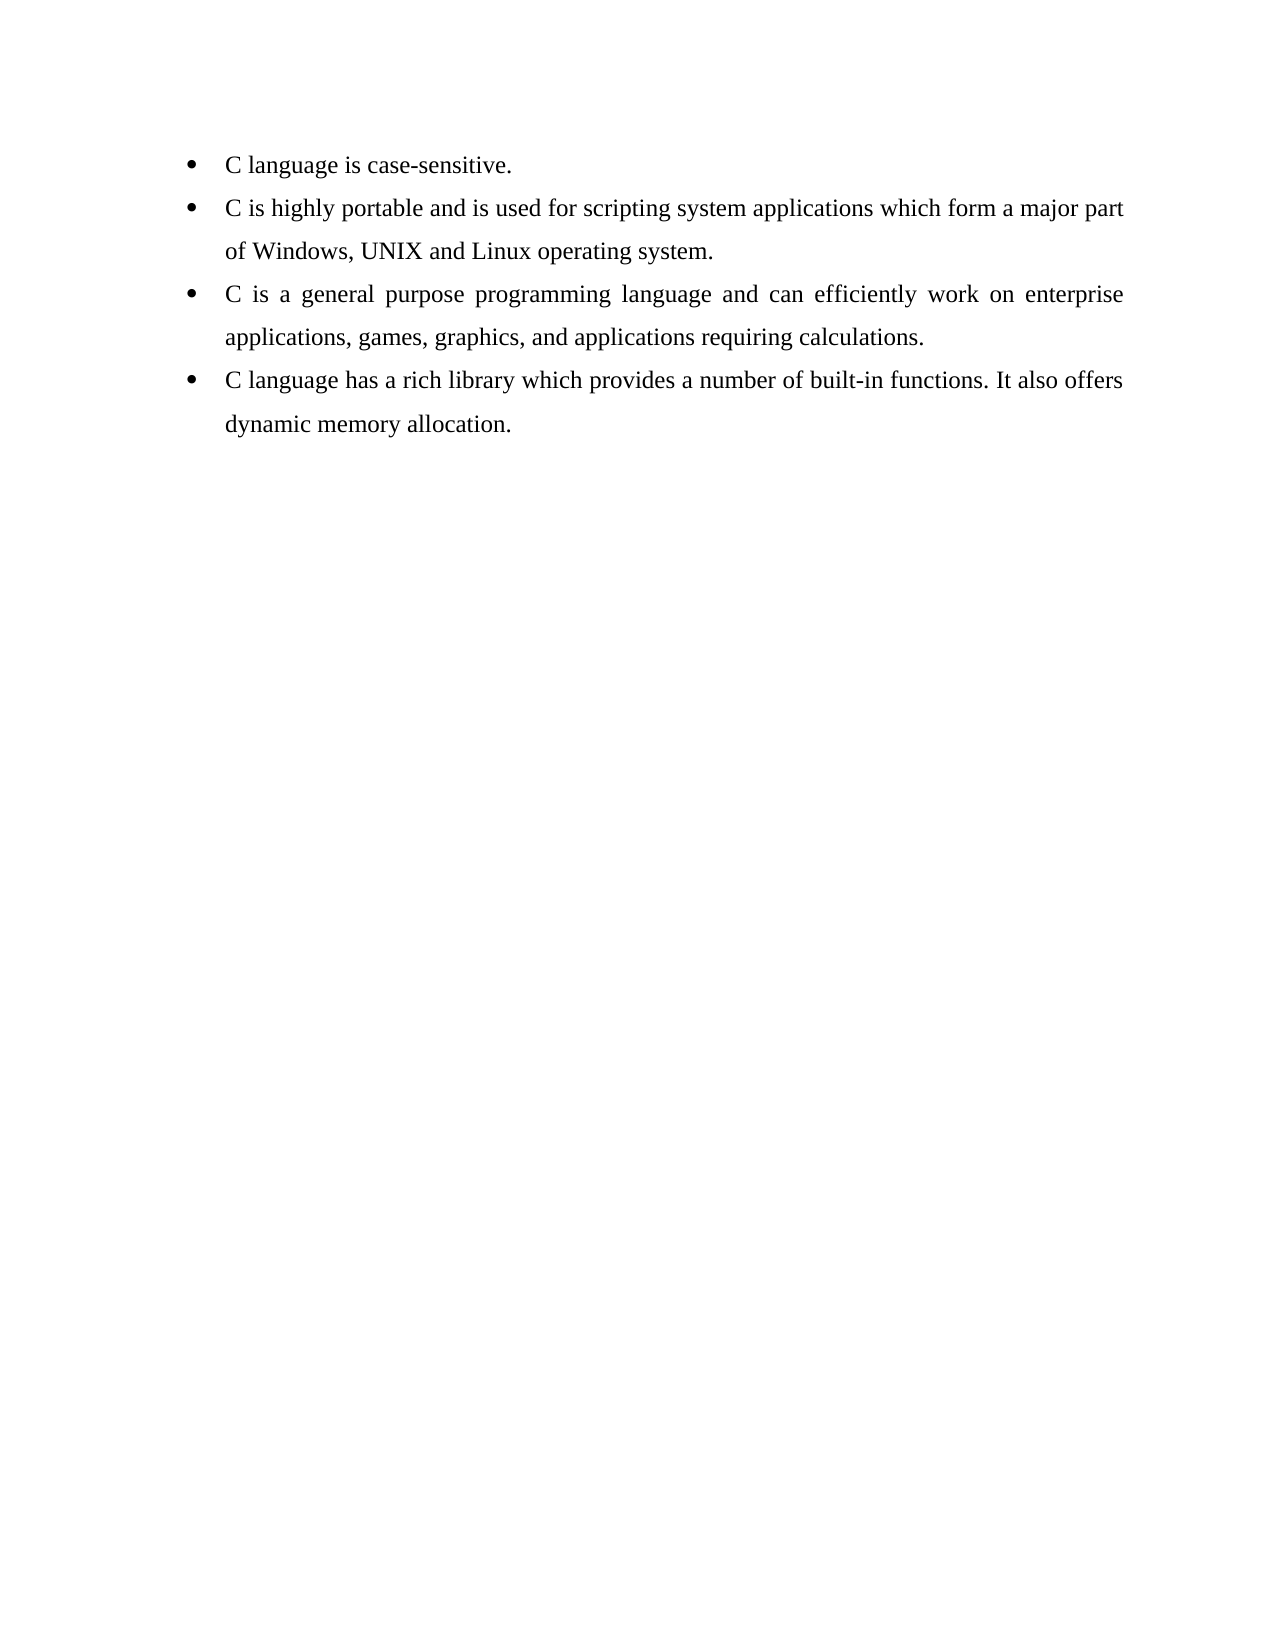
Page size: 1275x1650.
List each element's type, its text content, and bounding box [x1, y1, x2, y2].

list C is a general purpose programming language and can efficiently work on enterprise applications, games, graphics, and applications requiring calculations. [187, 279, 1125, 351]
list C language is case-sensitive. [187, 150, 1125, 179]
list C is highly portable and is used for scripting system applications which form a major part of Windows, UNIX and Linux operating system. [187, 193, 1125, 265]
list C language has a rich library which provides a number of built-in functions. It also offers dynamic memory allocation. [187, 366, 1125, 437]
